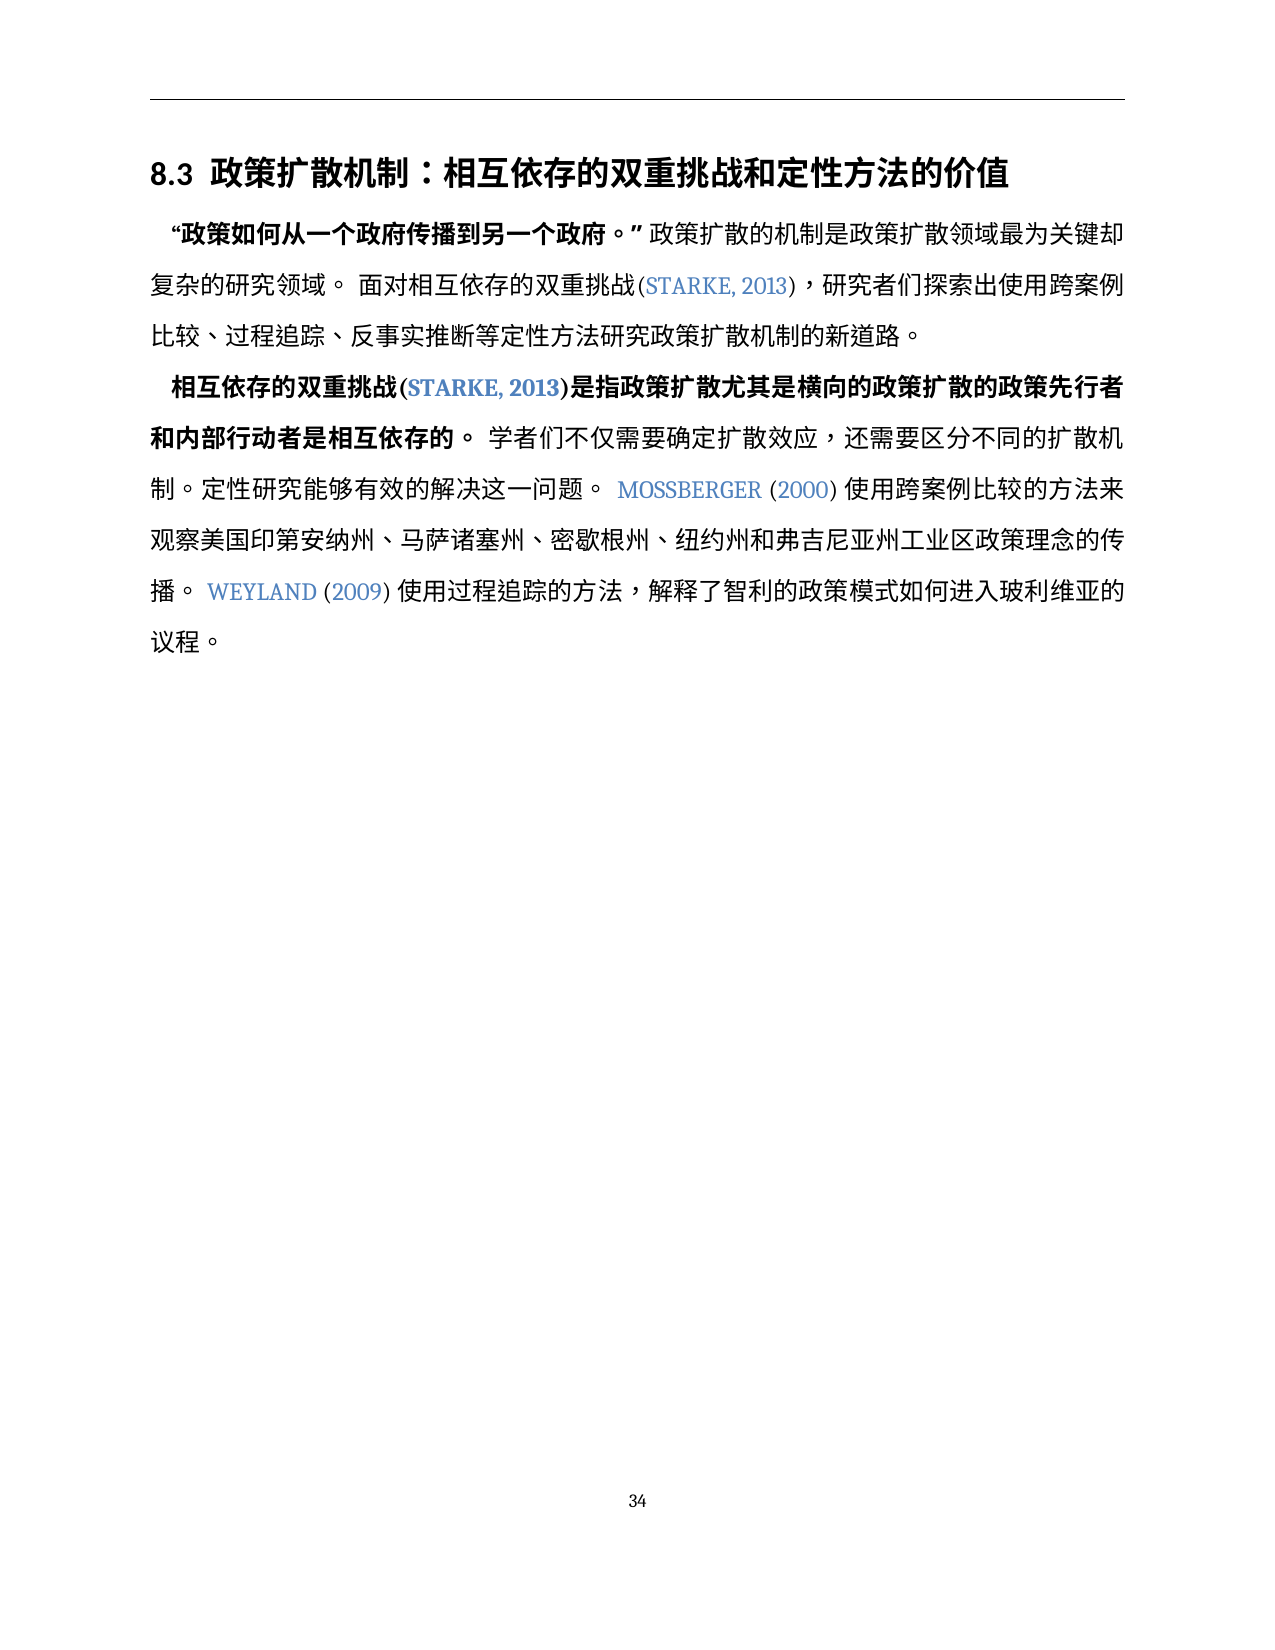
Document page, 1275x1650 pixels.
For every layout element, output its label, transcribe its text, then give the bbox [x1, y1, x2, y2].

text 相互依存的双重挑战(STARKE, 2013)是指政策扩散尤其是横向的政策扩散的政策先行者和内部行动者是相互依存的。 学者们不仅需要确定扩散效应，还需要区分不同的扩散机制。定性研究能够有效的解决这一问题。 MOSSBERGER (2000) 使用跨案例比较的方法来观察美国印第安纳州、马萨诸塞州、密歇根州、纽约州和弗吉尼亚州工业区政策理念的传播。 WEYLAND (2009) 使用过程追踪的方法，解释了智利的政策模式如何进入玻利维亚的议程。 [150, 369, 1125, 659]
subtitle 政策扩散机制：相互依存的双重挑战和定性方法的价值 [150, 150, 1125, 195]
text “政策如何从一个政府传播到另一个政府。” 政策扩散的机制是政策扩散领域最为关键却复杂的研究领域。 面对相互依存的双重挑战(STARKE, 2013)，研究者们探索出使用跨案例比较、过程追踪、反事实推断等定性方法研究政策扩散机制的新道路。 [150, 216, 1125, 352]
